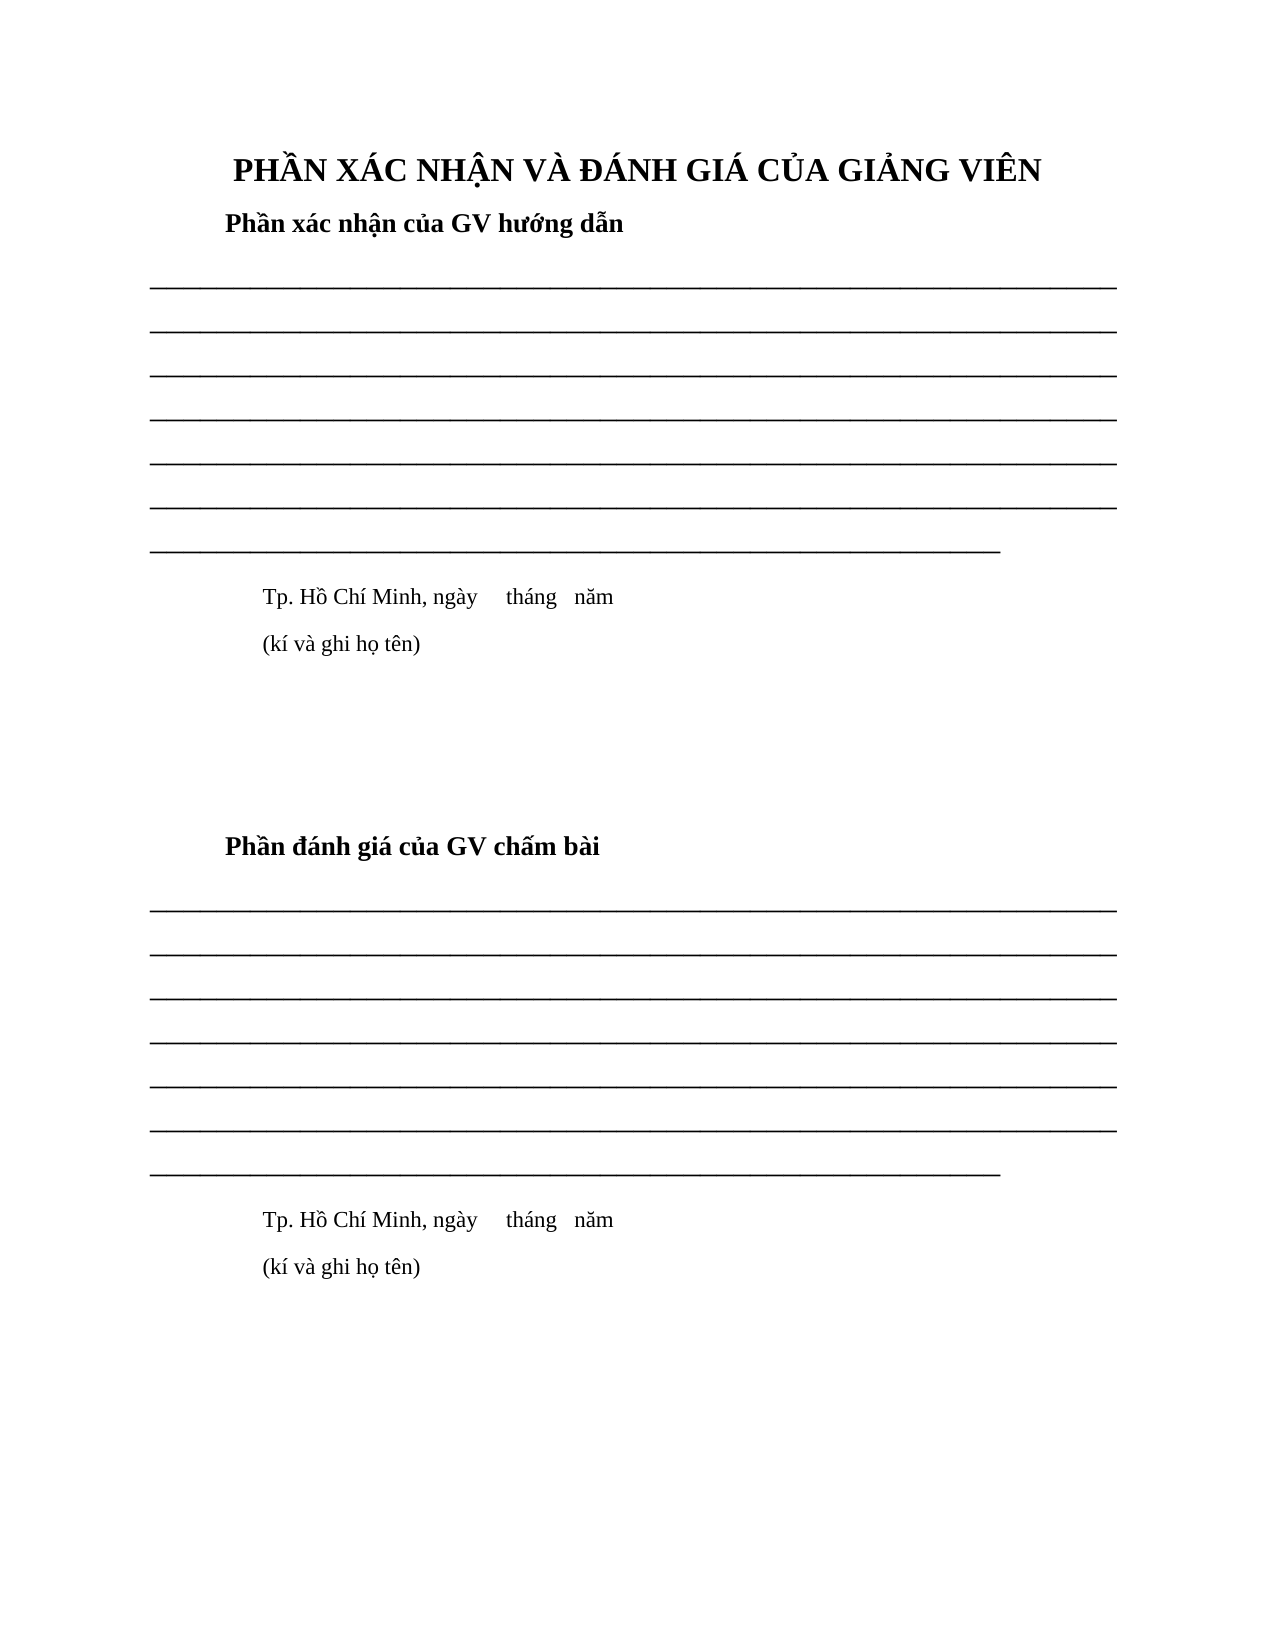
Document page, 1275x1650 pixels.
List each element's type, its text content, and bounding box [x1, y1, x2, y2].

text PHẦN XÁC NHẬN VÀ ĐÁNH GIÁ CỦA GIẢNG VIÊN [150, 150, 1125, 188]
text Phần xác nhận của GV hướng dẫn [150, 207, 1125, 239]
text (kí và ghi họ tên) [150, 630, 1125, 657]
text Tp. Hồ Chí Minh, ngày tháng năm [150, 583, 1125, 610]
text _______________________________________________________________________________________________________________________________________________________________________________________________________________________________________________________________________________________________________________________________________________________________________________________________________________ [150, 877, 1125, 1180]
text (kí và ghi họ tên) [150, 1253, 1125, 1279]
text _______________________________________________________________________________________________________________________________________________________________________________________________________________________________________________________________________________________________________________________________________________________________________________________________________________ [150, 254, 1125, 557]
text Tp. Hồ Chí Minh, ngày tháng năm [150, 1206, 1125, 1233]
text Phần đánh giá của GV chấm bài [150, 830, 1125, 861]
